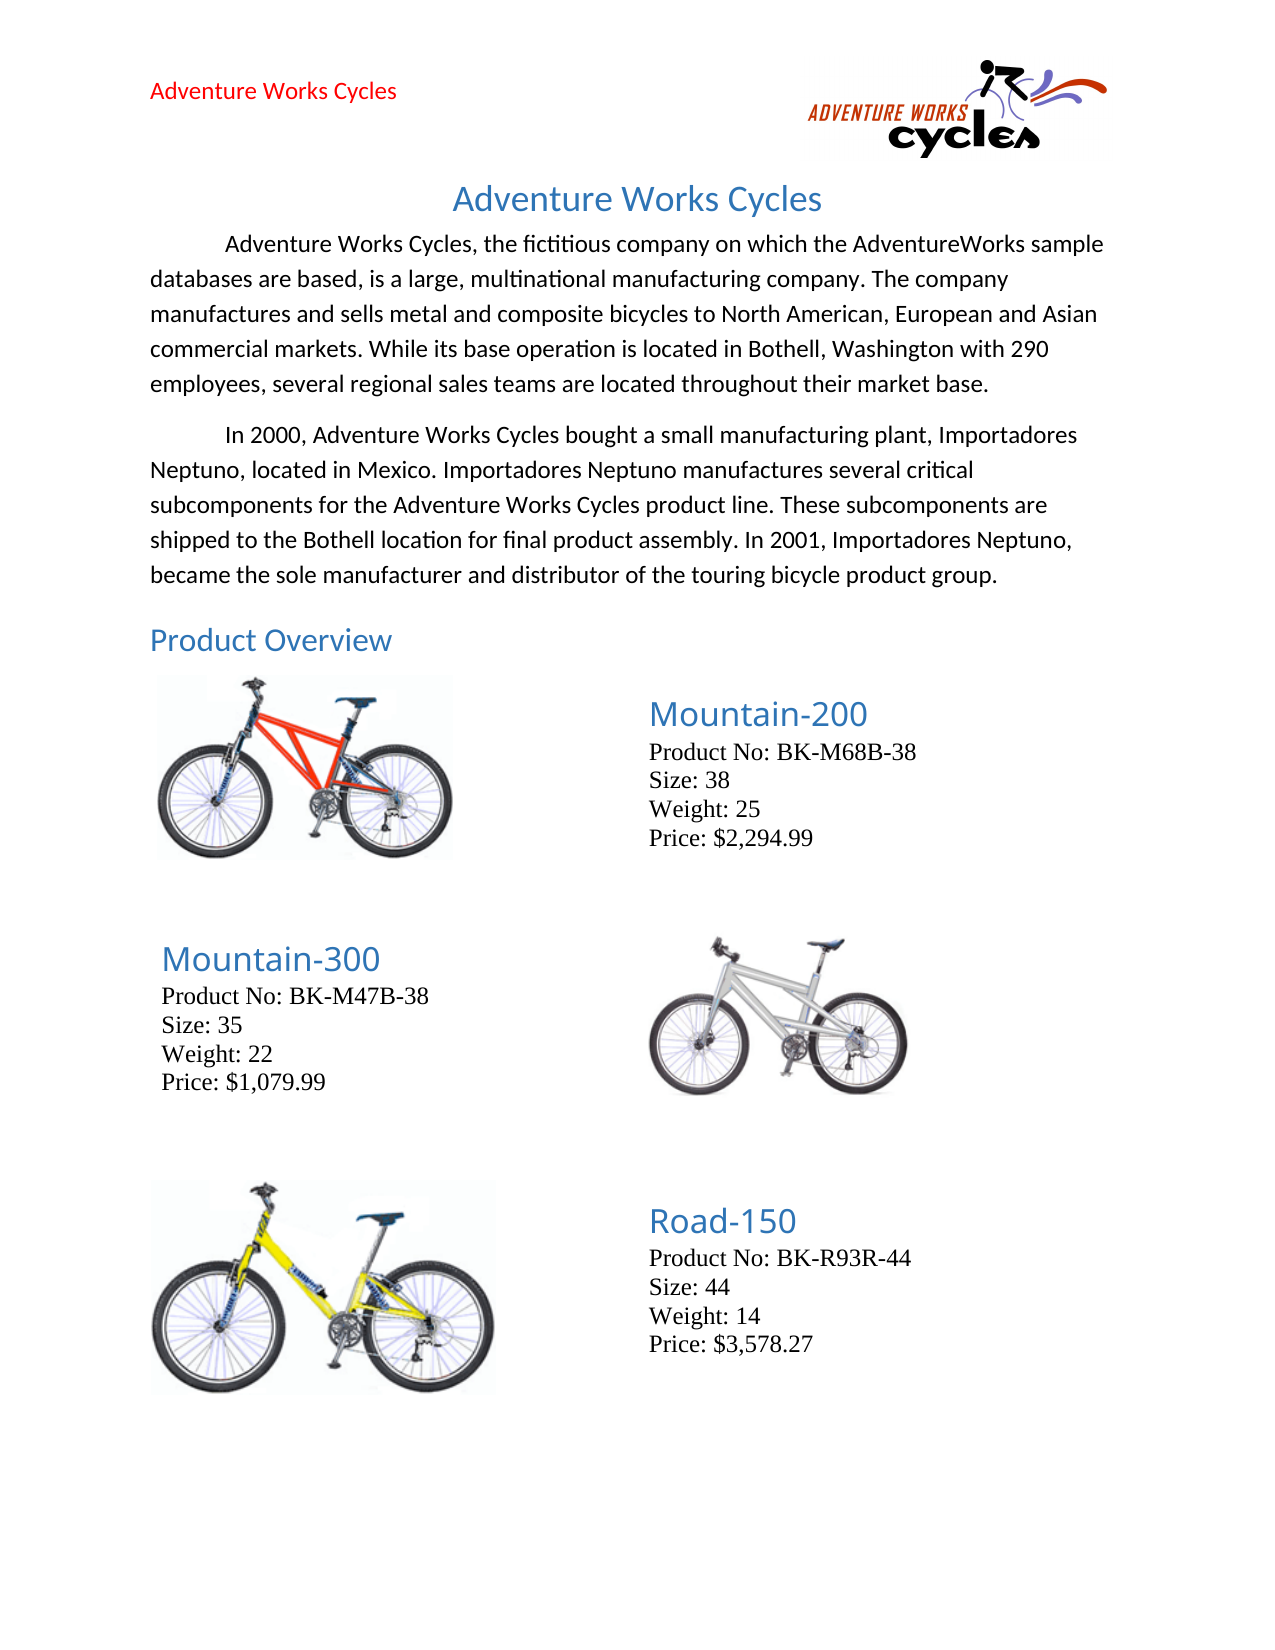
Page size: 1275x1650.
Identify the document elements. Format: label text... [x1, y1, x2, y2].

table_header Mountain-200 Product No: BK-M68B-38 Size: 38 Weight: 25 Price: $2,294.99 [638, 666, 1125, 911]
picture [150, 1180, 496, 1395]
picture [156, 675, 453, 860]
subtitle Adventure Works Cycles [150, 175, 1125, 221]
table_cell Mountain-300 Product No: BK-M47B-38 Size: 35 Weight: 22 Price: $1,079.99 [150, 911, 637, 1173]
subtitle Product Overview [150, 619, 1125, 660]
table_cell [638, 911, 1125, 1173]
table_cell Road-150 Product No: BK-R93R-44 Size: 44 Weight: 14 Price: $3,578.27 [638, 1173, 1125, 1465]
table_cell [150, 1173, 637, 1465]
picture [637, 927, 919, 1103]
text Adventure Works Cycles, the fictitious company on which the AdventureWorks sample databases are based, is a large, multinational manufacturing company. The company manufactures and sells metal and composite bicycles to North American, European and Asian commercial markets. While its base operation is located in Bothell, Washington with 290 employees, several regional sales teams are located throughout their market base. [150, 228, 1125, 398]
text In 2000, Adventure Works Cycles bought a small manufacturing plant, Importadores Neptuno, located in Mexico. Importadores Neptuno manufactures several critical subcomponents for the Adventure Works Cycles product line. These subcomponents are shipped to the Bothell location for final product assembly. In 2001, Importadores Neptuno, became the sole manufacturer and distributor of the touring bicycle product group. [150, 419, 1125, 590]
table_header [150, 666, 637, 911]
picture [800, 56, 1113, 161]
